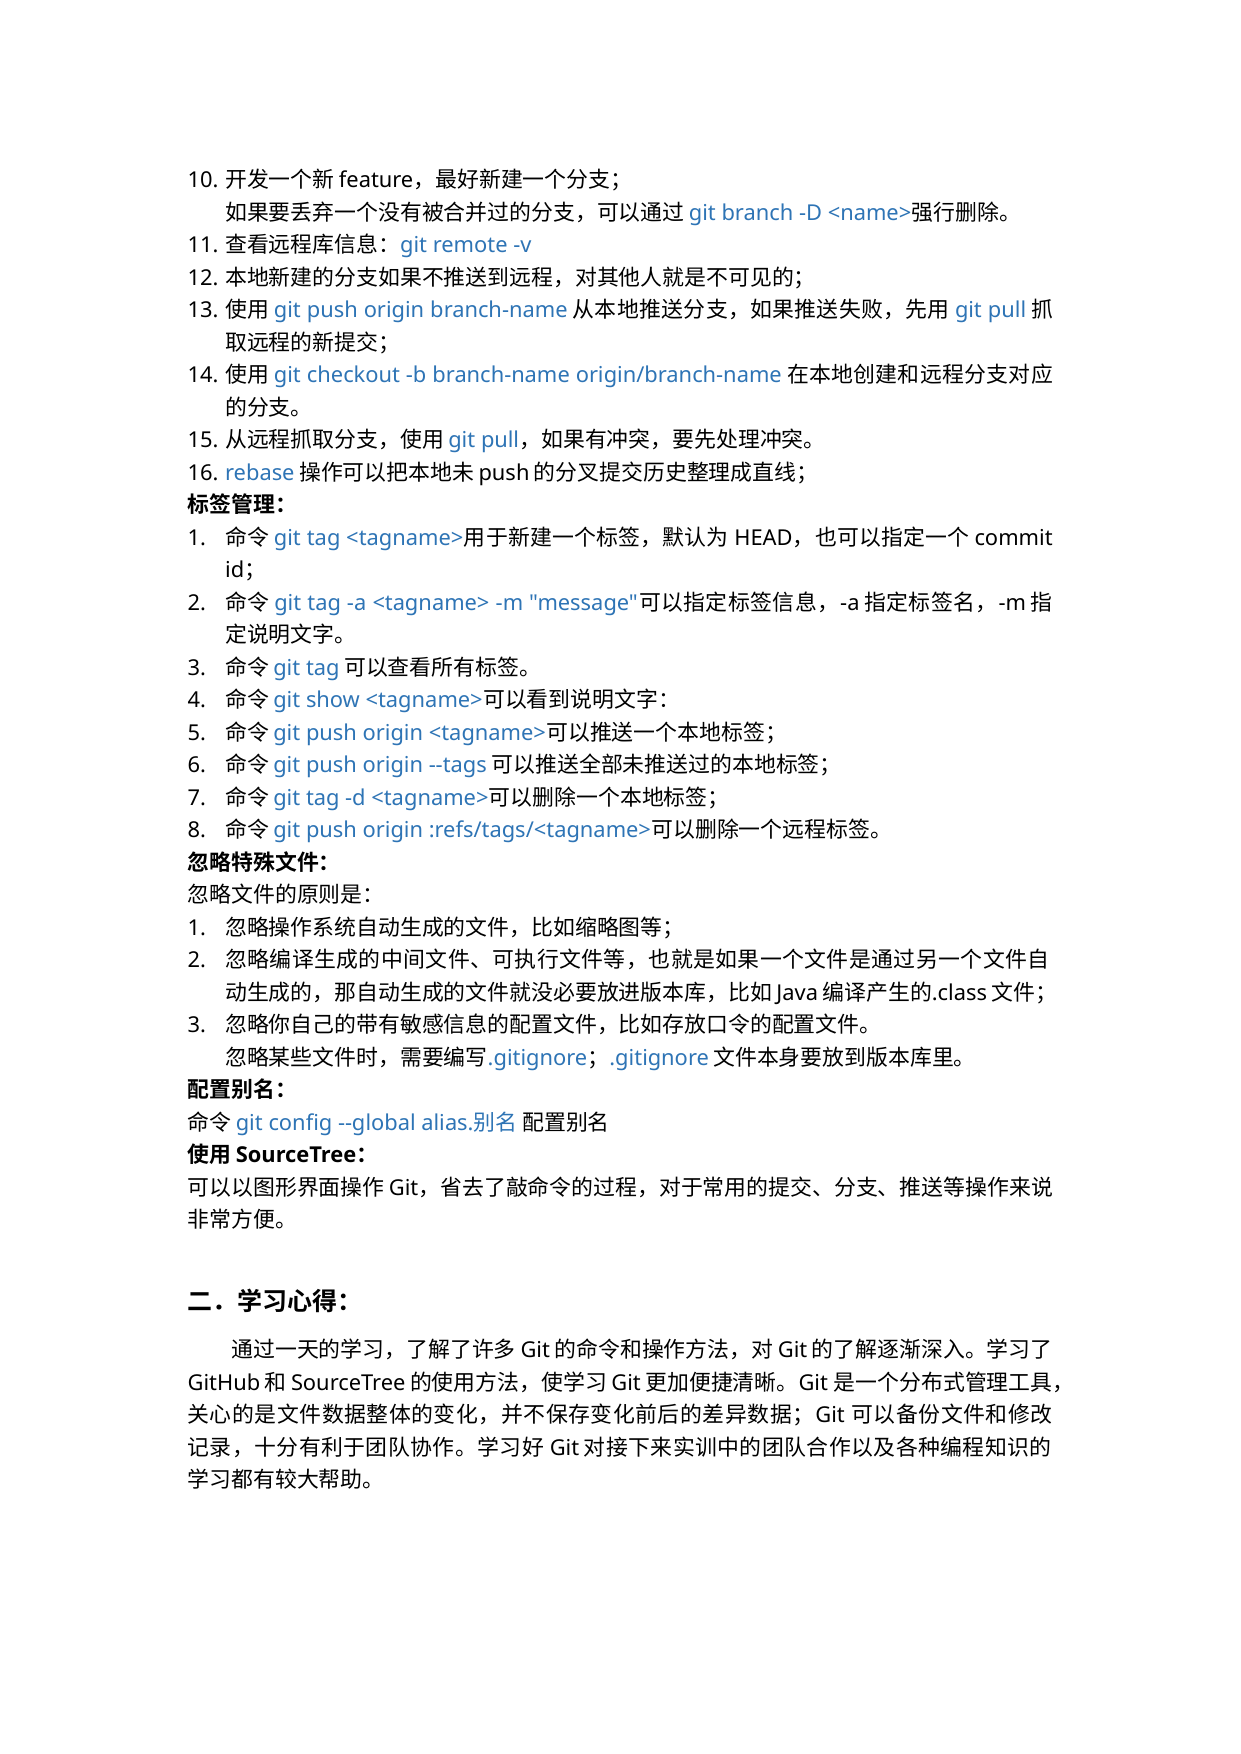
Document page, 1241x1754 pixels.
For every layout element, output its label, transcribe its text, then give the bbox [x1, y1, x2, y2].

list 命令git push origin :refs/tags/<tagname>可以删除一个远程标签。 [187, 812, 1053, 844]
list 忽略编译生成的中间文件、可执行文件等，也就是如果一个文件是通过另一个文件自动生成的，那自动生成的文件就没必要放进版本库，比如Java编译产生的.class文件； [187, 942, 1053, 1007]
list 使用git checkout -b branch-name origin/branch-name在本地创建和远程分支对应的分支。 [187, 357, 1053, 422]
list 命令git tag可以查看所有标签。 [187, 649, 1053, 682]
text 通过一天的学习，了解了许多Git的命令和操作方法，对Git的了解逐渐深入。学习了GitHub和SourceTree的使用方法，使学习Git更加便捷清晰。Git 是一个分布式管理工具，关心的是文件数据整体的变化，并不保存变化前后的差异数据；Git 可以备份文件和修改记录，十分有利于团队协作。学习好Git对接下来实训中的团队合作以及各种编程知识的学习都有较大帮助。 [187, 1332, 1053, 1494]
list rebase操作可以把本地未push的分叉提交历史整理成直线； [187, 454, 1053, 487]
text 使用SourceTree： [187, 1137, 1053, 1169]
list 忽略你自己的带有敏感信息的配置文件，比如存放口令的配置文件。 [187, 1007, 1053, 1039]
list 命令git push origin --tags可以推送全部未推送过的本地标签； [187, 747, 1053, 779]
text 配置别名： [187, 1072, 1053, 1104]
list 开发一个新feature，最好新建一个分支； [187, 162, 1053, 194]
list 忽略操作系统自动生成的文件，比如缩略图等； [187, 909, 1053, 942]
text 可以以图形界面操作Git，省去了敲命令的过程，对于常用的提交、分支、推送等操作来说非常方便。 [187, 1169, 1053, 1234]
list 命令git show <tagname>可以看到说明文字： [187, 682, 1053, 714]
text 忽略特殊文件： [187, 844, 1053, 877]
list 如果要丢弃一个没有被合并过的分支，可以通过git branch -D <name>强行删除。 [225, 194, 1053, 227]
list 命令git tag -a <tagname> -m "message"可以指定标签信息，-a指定标签名，-m指定说明文字。 [187, 584, 1053, 649]
list 从远程抓取分支，使用git pull，如果有冲突，要先处理冲突。 [187, 422, 1053, 454]
list 命令git push origin <tagname>可以推送一个本地标签； [187, 714, 1053, 747]
list 忽略某些文件时，需要编写.gitignore；.gitignore文件本身要放到版本库里。 [225, 1039, 1053, 1072]
text 二．学习心得： [187, 1267, 1053, 1332]
list 查看远程库信息：git remote -v [187, 227, 1053, 259]
list 使用git push origin branch-name从本地推送分支，如果推送失败，先用git pull抓取远程的新提交； [187, 292, 1053, 357]
list 命令git tag -d <tagname>可以删除一个本地标签； [187, 779, 1053, 812]
text 标签管理： [187, 487, 1053, 519]
list 本地新建的分支如果不推送到远程，对其他人就是不可见的； [187, 259, 1053, 292]
list 命令git tag <tagname>用于新建一个标签，默认为HEAD，也可以指定一个commit id； [187, 519, 1053, 584]
text 忽略文件的原则是： [187, 877, 1053, 909]
text 命令git config --global alias.别名 配置别名 [187, 1104, 1053, 1137]
